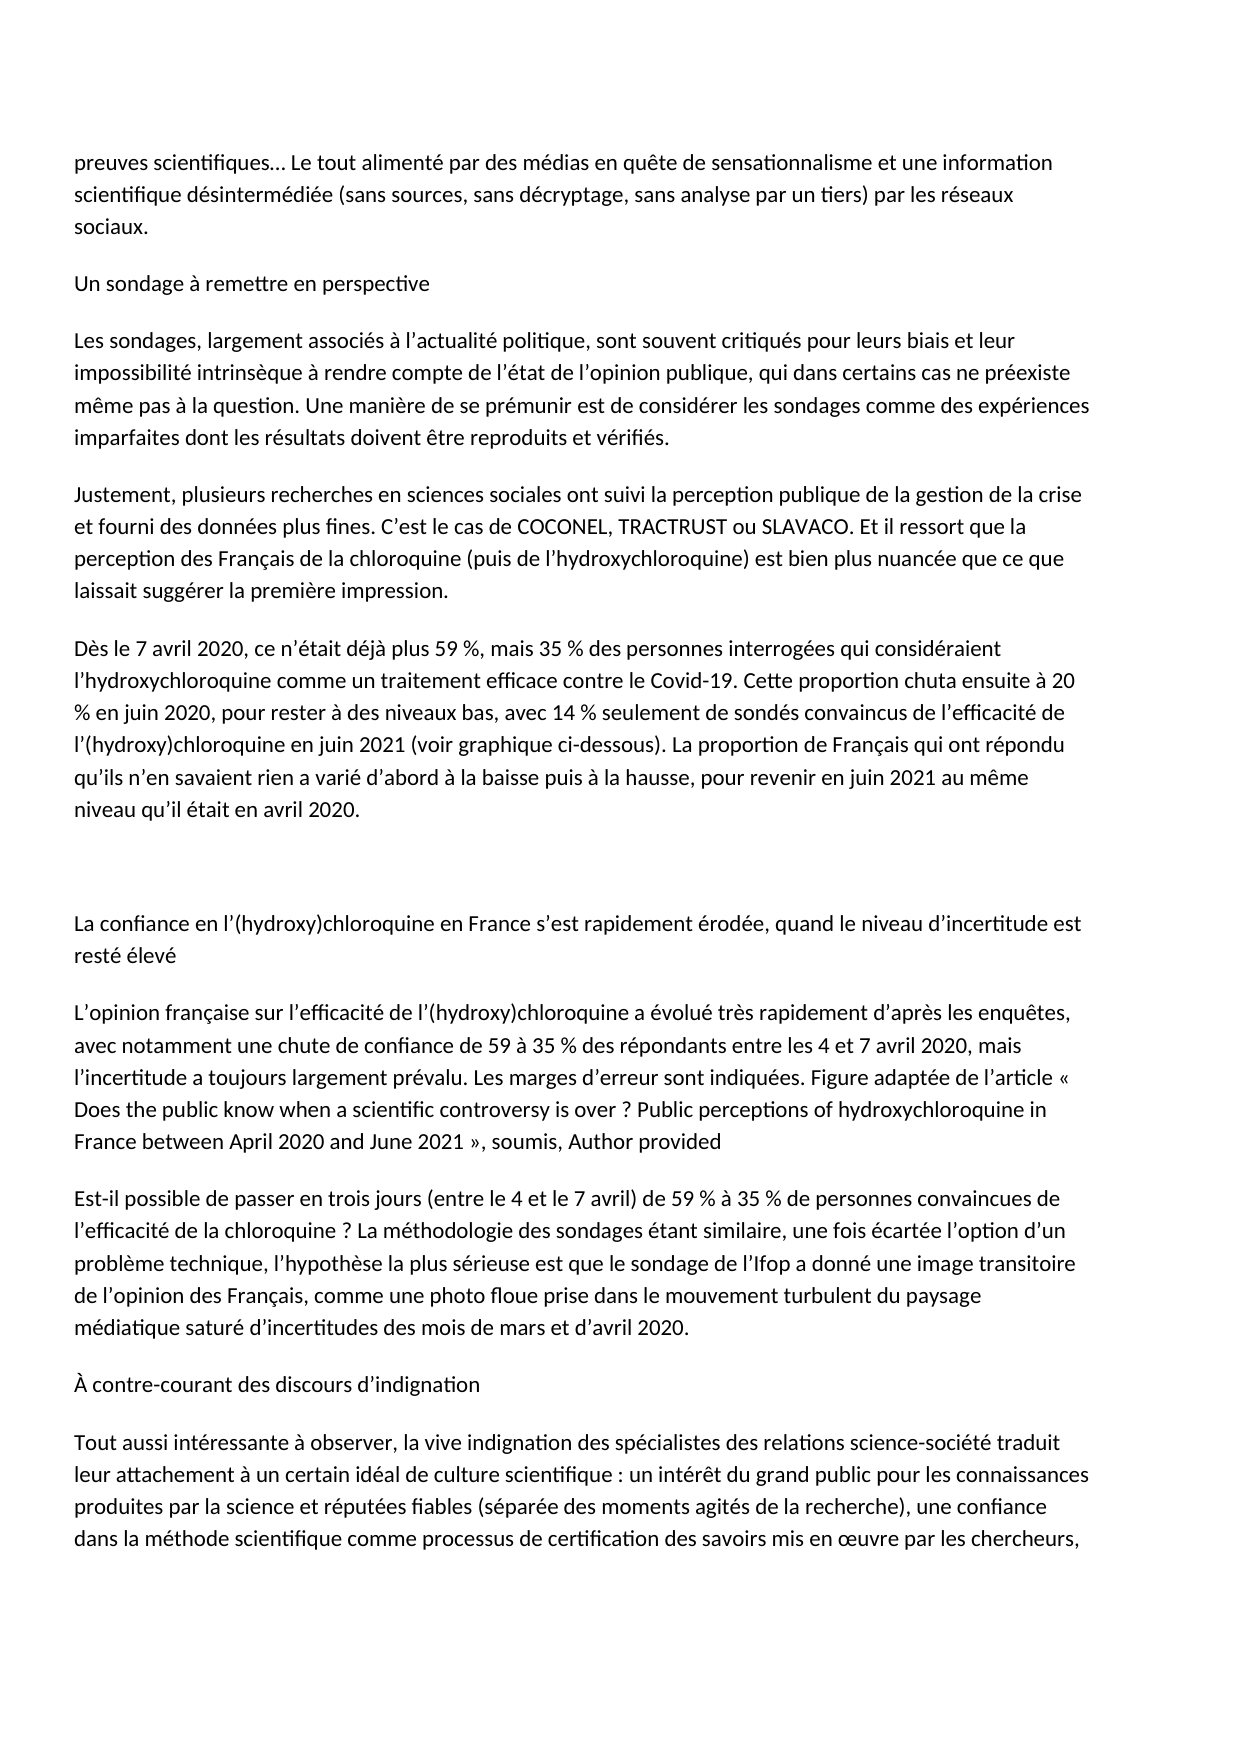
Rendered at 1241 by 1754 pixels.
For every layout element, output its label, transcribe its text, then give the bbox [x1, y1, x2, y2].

text L’opinion française sur l’efficacité de l’(hydroxy)chloroquine a évolué très rapidement d’après les enquêtes, avec notamment une chute de confiance de 59 à 35 % des répondants entre les 4 et 7 avril 2020, mais l’incertitude a toujours largement prévalu. Les marges d’erreur sont indiquées. Figure adaptée de l’article « Does the public know when a scientific controversy is over ? Public perceptions of hydroxychloroquine in France between April 2020 and June 2021 », soumis, Author provided [74, 998, 1093, 1155]
text La confiance en l’(hydroxy)chloroquine en France s’est rapidement érodée, quand le niveau d’incertitude est resté élevé [74, 909, 1093, 969]
text Dès le 7 avril 2020, ce n’était déjà plus 59 %, mais 35 % des personnes interrogées qui considéraient l’hydroxychloroquine comme un traitement efficace contre le Covid-19. Cette proportion chuta ensuite à 20 % en juin 2020, pour rester à des niveaux bas, avec 14 % seulement de sondés convaincus de l’efficacité de l’(hydroxy)chloroquine en juin 2021 (voir graphique ci-dessous). La proportion de Français qui ont répondu qu’ils n’en savaient rien a varié d’abord à la baisse puis à la hausse, pour revenir en juin 2021 au même niveau qu’il était en avril 2020. [74, 634, 1093, 823]
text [74, 148, 1093, 240]
text Les sondages, largement associés à l’actualité politique, sont souvent critiqués pour leurs biais et leur impossibilité intrinsèque à rendre compte de l’état de l’opinion publique, qui dans certains cas ne préexiste même pas à la question. Une manière de se prémunir est de considérer les sondages comme des expériences imparfaites dont les résultats doivent être reproduits et vérifiés. [74, 326, 1093, 451]
text Est-il possible de passer en trois jours (entre le 4 et le 7 avril) de 59 % à 35 % de personnes convaincues de l’efficacité de la chloroquine ? La méthodologie des sondages étant similaire, une fois écartée l’option d’un problème technique, l’hypothèse la plus sérieuse est que le sondage de l’Ifop a donné une image transitoire de l’opinion des Français, comme une photo floue prise dans le mouvement turbulent du paysage médiatique saturé d’incertitudes des mois de mars et d’avril 2020. [74, 1184, 1093, 1341]
text Justement, plusieurs recherches en sciences sociales ont suivi la perception publique de la gestion de la crise et fourni des données plus fines. C’est le cas de COCONEL, TRACTRUST ou SLAVACO. Et il ressort que la perception des Français de la chloroquine (puis de l’hydroxychloroquine) est bien plus nuancée que ce que laissait suggérer la première impression. [74, 480, 1093, 605]
text À contre-courant des discours d’indignation [74, 1370, 1093, 1398]
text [74, 1428, 1093, 1552]
text Un sondage à remettre en perspective [74, 269, 1093, 297]
